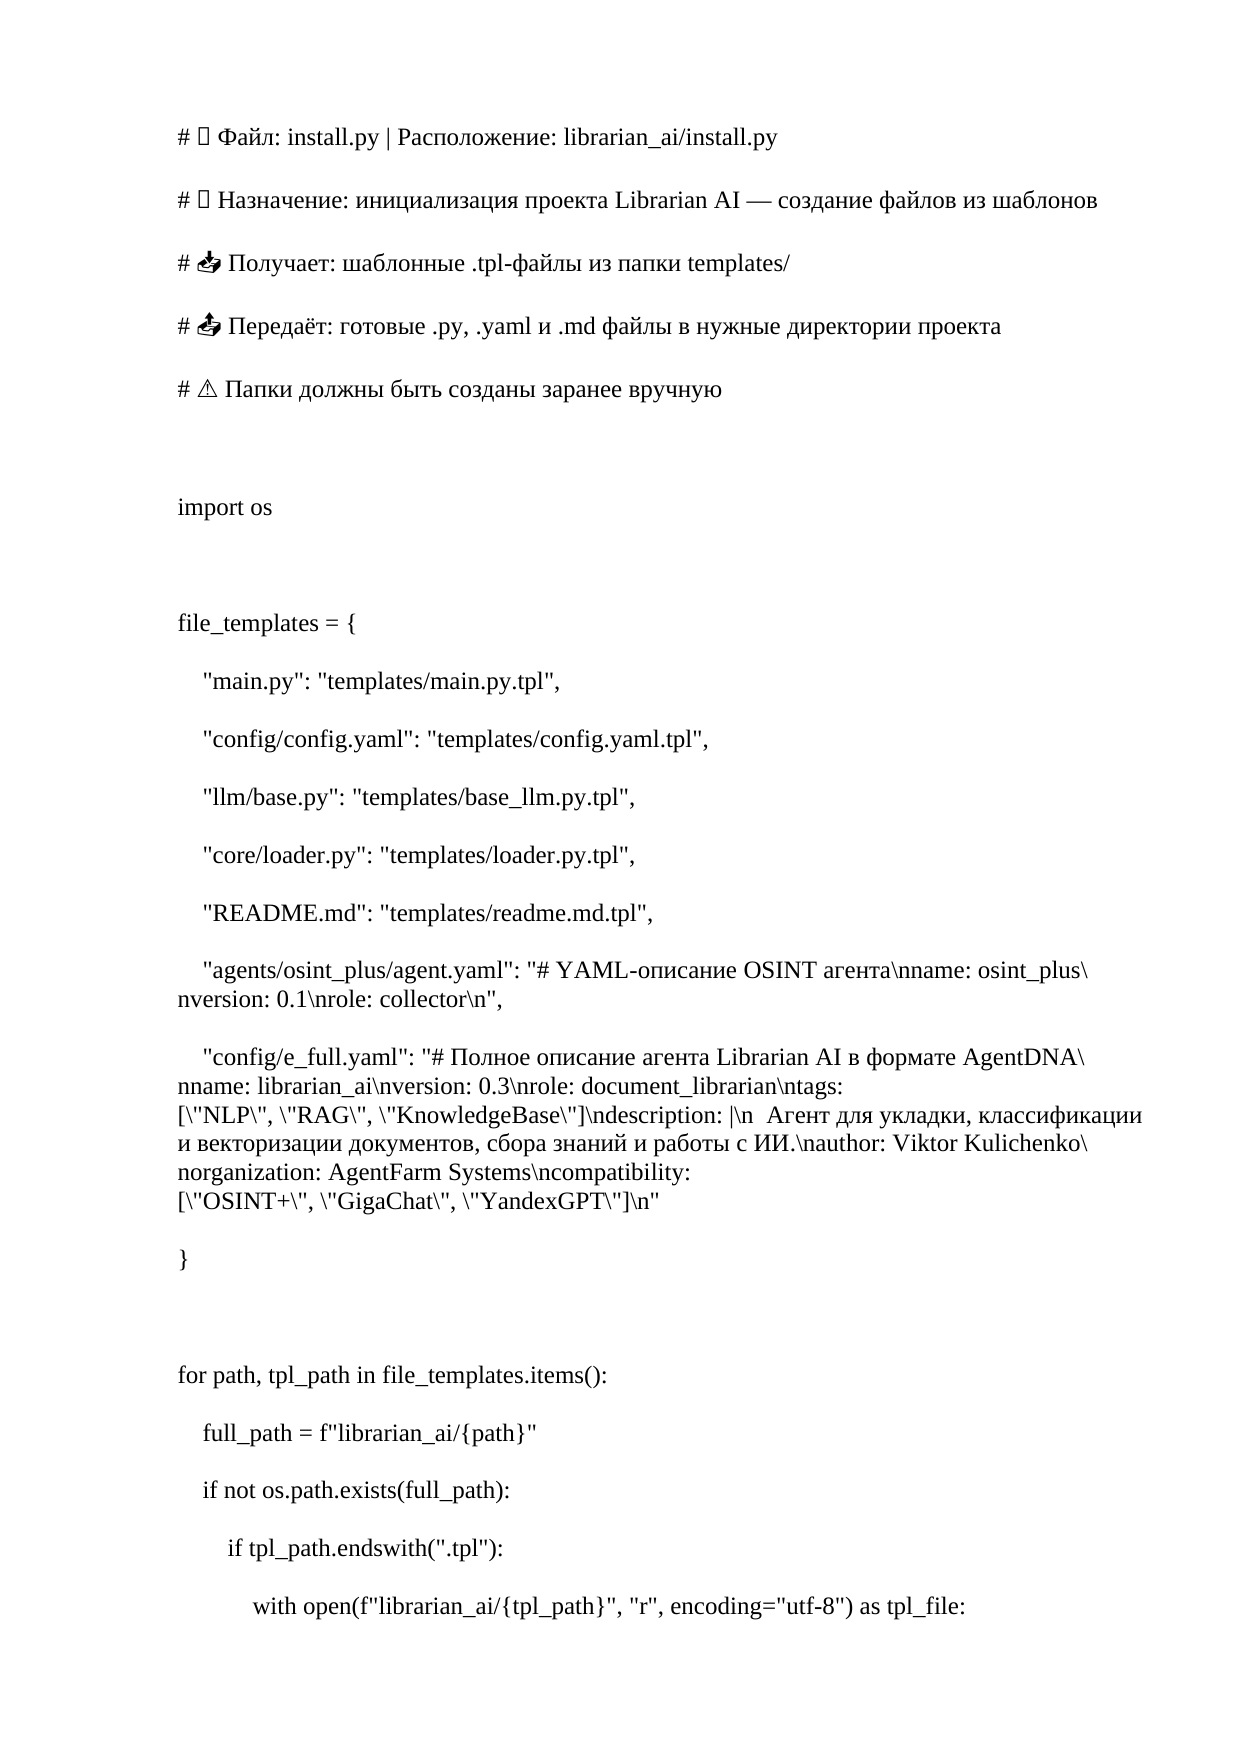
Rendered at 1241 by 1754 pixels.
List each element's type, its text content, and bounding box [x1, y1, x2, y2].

text } [177, 1244, 1152, 1273]
text for path, tpl_path in file_templates.items(): [177, 1360, 1152, 1388]
text # 📥 Получает: шаблонные .tpl-файлы из папки templates/ [177, 244, 1152, 279]
text "core/loader.py": "templates/loader.py.tpl", [177, 840, 1152, 868]
text # 📤 Передаёт: готовые .py, .yaml и .md файлы в нужные директории проекта [177, 308, 1152, 342]
text file_templates = { [177, 608, 1152, 637]
text "config/config.yaml": "templates/config.yaml.tpl", [177, 724, 1152, 753]
text import os [177, 492, 1152, 521]
text # ⚠️ Папки должны быть созданы заранее вручную [177, 371, 1152, 405]
text # 📄 Файл: install.py | Расположение: librarian_ai/install.py [177, 118, 1152, 152]
text with open(f"librarian_ai/{tpl_path}", "r", encoding="utf-8") as tpl_file: [177, 1591, 1152, 1620]
text if not os.path.exists(full_path): [177, 1476, 1152, 1504]
text "agents/osint_plus/agent.yaml": "# YAML-описание OSINT агента\nname: osint_plus\nversion: 0.1\nrole: collector\n", [177, 956, 1152, 1013]
text if tpl_path.endswith(".tpl"): [177, 1533, 1152, 1562]
text "llm/base.py": "templates/base_llm.py.tpl", [177, 782, 1152, 811]
text "README.md": "templates/readme.md.tpl", [177, 898, 1152, 926]
text "config/e_full.yaml": "# Полное описание агента Librarian AI в формате AgentDNA\nname: librarian_ai\nversion: 0.3\nrole: document_librarian\ntags: [\"NLP\", \"RAG\", \"KnowledgeBase\"]\ndescription: |\n Агент для укладки, классификации и векторизации документов, сбора знаний и работы с ИИ.\nauthor: Viktor Kulichenko\norganization: AgentFarm Systems\ncompatibility: [\"OSINT+\", \"GigaChat\", \"YandexGPT\"]\n" [177, 1042, 1152, 1215]
text full_path = f"librarian_ai/{path}" [177, 1418, 1152, 1446]
text # 📌 Назначение: инициализация проекта Librarian AI — создание файлов из шаблонов [177, 181, 1152, 215]
text "main.py": "templates/main.py.tpl", [177, 666, 1152, 695]
